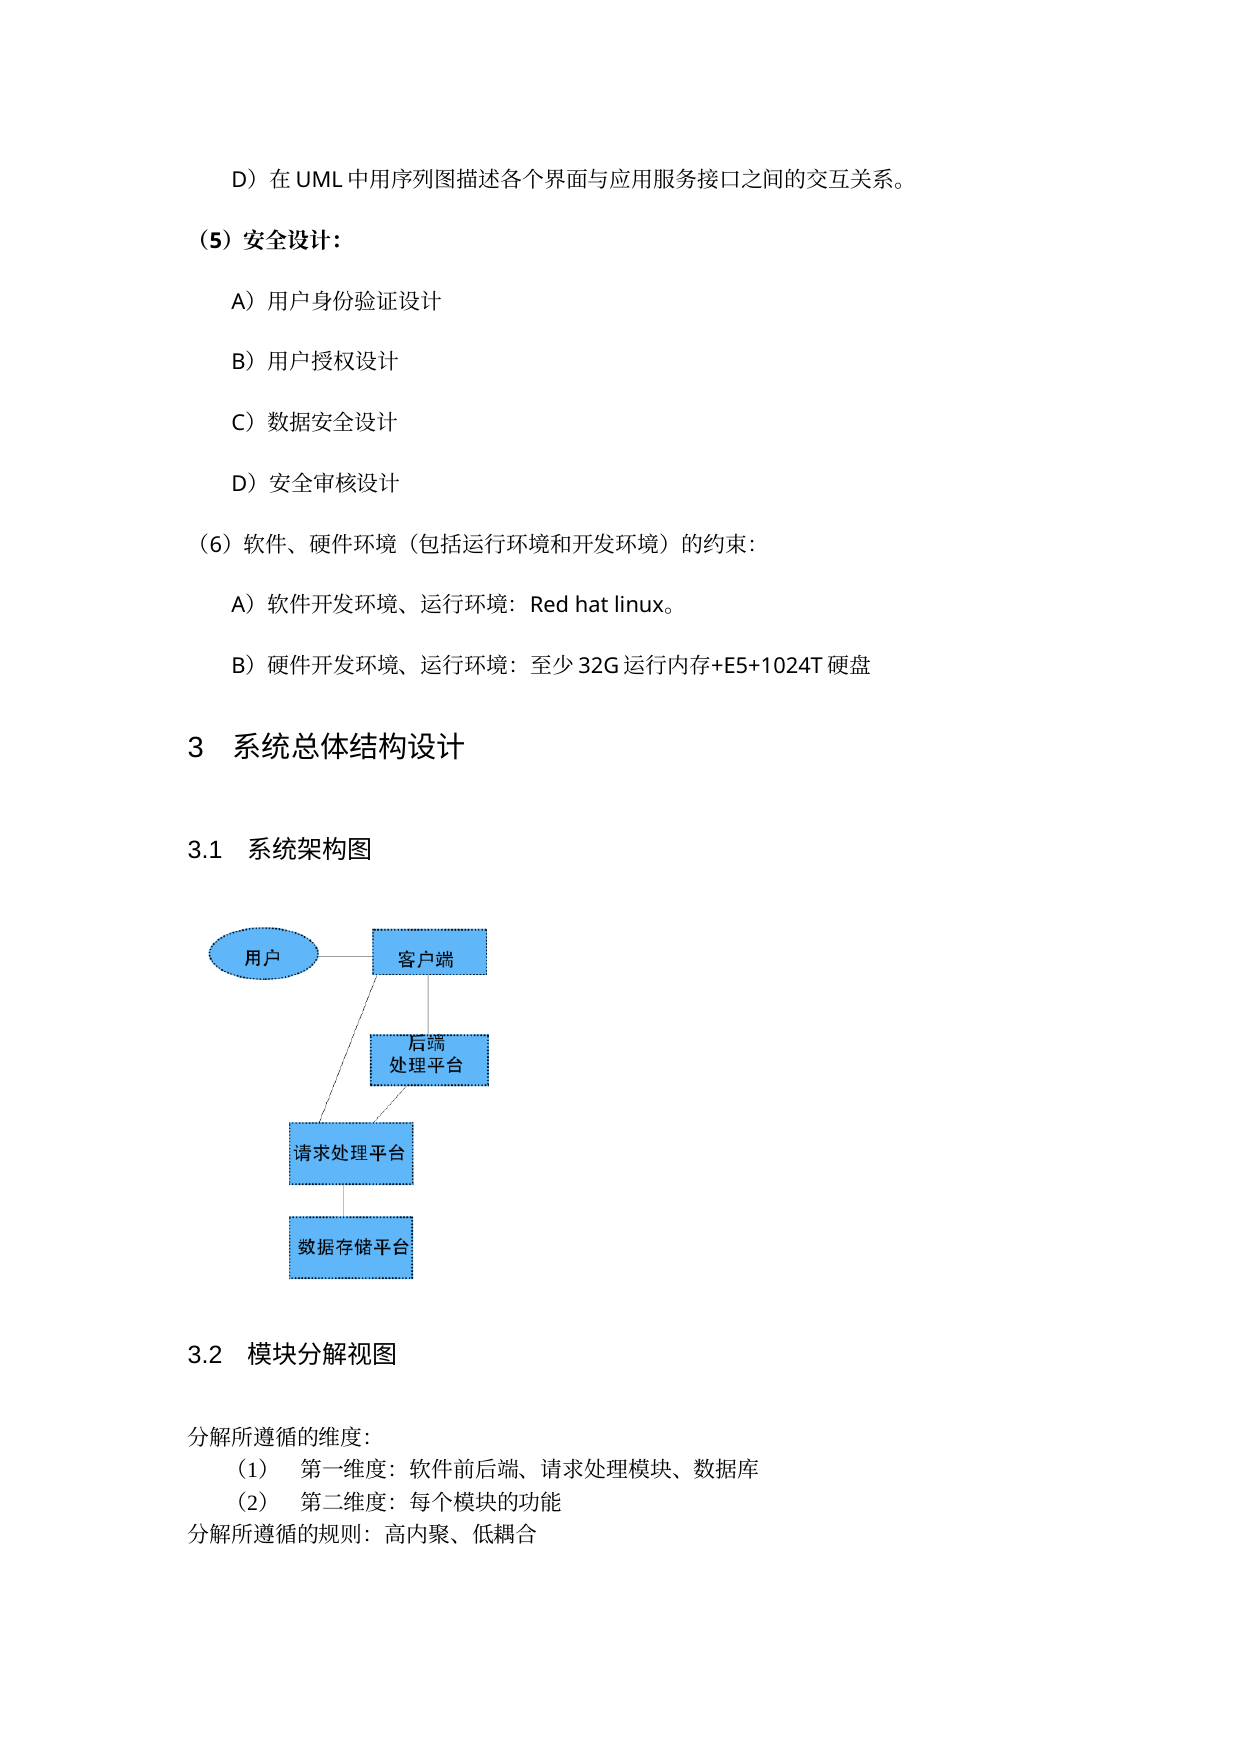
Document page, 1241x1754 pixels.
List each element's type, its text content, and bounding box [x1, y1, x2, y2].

text （6）软件、硬件环境（包括运行环境和开发环境）的约束： [187, 526, 1053, 559]
subtitle 系统架构图 [187, 815, 1053, 880]
text B）用户授权设计 [231, 344, 1053, 377]
text D）安全审核设计 [187, 466, 1053, 498]
text （5）安全设计： [187, 223, 1053, 255]
text A）软件开发环境、运行环境：Red hat linux。 [231, 587, 1053, 619]
text A）用户身份验证设计 [231, 283, 1053, 316]
list 第一维度：软件前后端、请求处理模块、数据库 [225, 1452, 1053, 1485]
text D）在UML中用序列图描述各个界面与应用服务接口之间的交互关系。 [187, 162, 1053, 194]
subtitle 模块分解视图 [187, 1320, 1053, 1385]
subtitle 系统总体结构设计 [187, 712, 1053, 777]
picture [187, 914, 518, 1298]
text C）数据安全设计 [231, 405, 1053, 437]
text 分解所遵循的规则：高内聚、低耦合 [187, 1517, 1053, 1550]
text B）硬件开发环境、运行环境：至少32G运行内存+E5+1024T硬盘 [231, 648, 1053, 680]
text 分解所遵循的维度： [187, 1420, 1053, 1452]
list 第二维度：每个模块的功能 [225, 1485, 1053, 1517]
